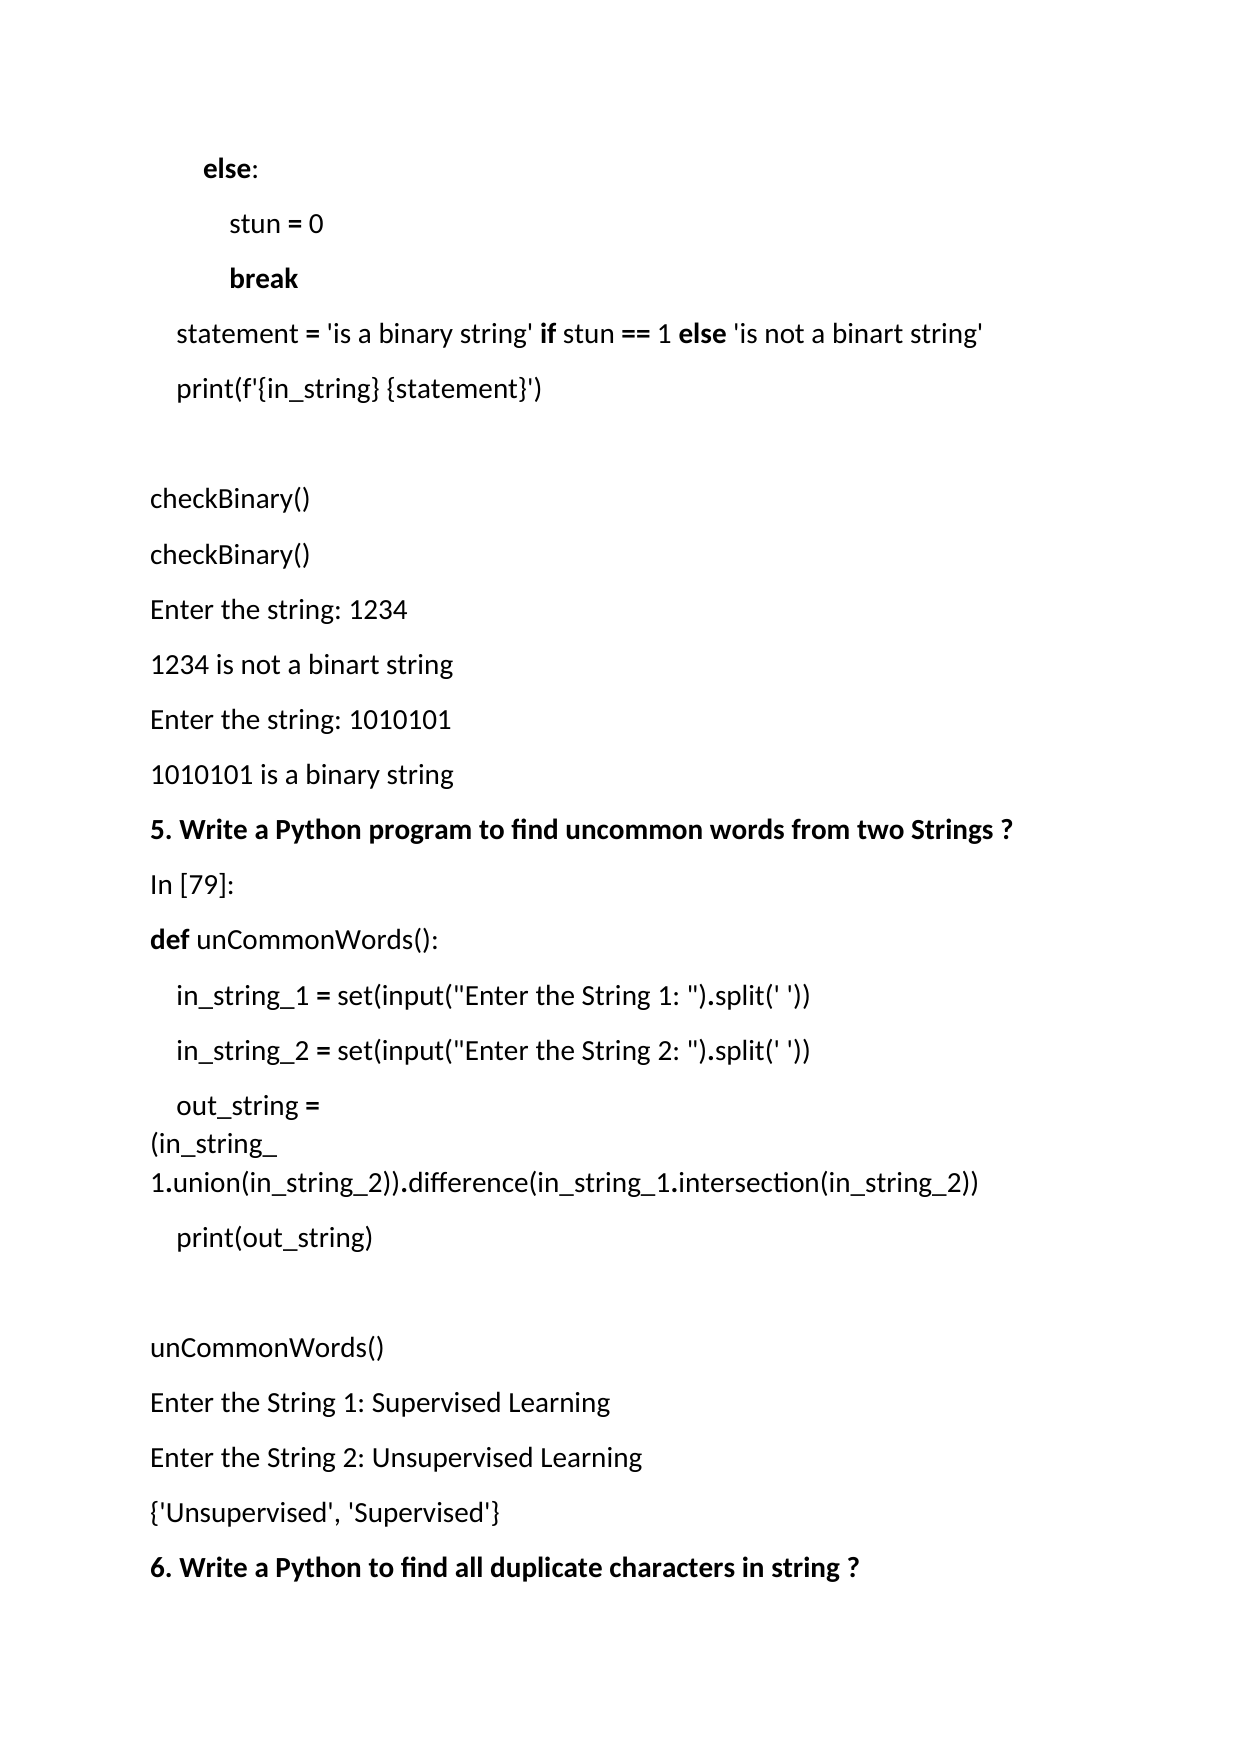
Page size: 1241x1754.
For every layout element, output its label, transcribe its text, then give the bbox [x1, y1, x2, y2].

text print(out_string) [150, 1219, 1090, 1254]
text stun = 0 [150, 205, 1090, 241]
text Enter the String 1: Supervised Learning [150, 1384, 1090, 1420]
text unCommonWords() [150, 1329, 1090, 1364]
text In [79]: [150, 866, 1090, 902]
text 6. Write a Python to find all duplicate characters in string ? [150, 1549, 1090, 1585]
text Enter the String 2: Unsupervised Learning [150, 1439, 1090, 1475]
text 5. Write a Python program to find uncommon words from two Strings ? [150, 811, 1090, 847]
text statement = 'is a binary string' if stun == 1 else 'is not a binart string' [150, 315, 1090, 351]
text out_string = (in_string_1.union(in_string_2)).difference(in_string_1.intersection(in_string_2)) [150, 1087, 1090, 1199]
text else: [150, 150, 1090, 186]
text 1010101 is a binary string [150, 756, 1090, 792]
text in_string_2 = set(input("Enter the String 2: ").split(' ')) [150, 1032, 1090, 1067]
text Enter the string: 1234 [150, 591, 1090, 626]
text in_string_1 = set(input("Enter the String 1: ").split(' ')) [150, 977, 1090, 1012]
text checkBinary() [150, 481, 1090, 516]
text 1234 is not a binart string [150, 646, 1090, 682]
text def unCommonWords(): [150, 921, 1090, 957]
text print(f'{in_string} {statement}') [150, 370, 1090, 406]
text {'Unsupervised', 'Supervised'} [150, 1494, 1090, 1530]
text Enter the string: 1010101 [150, 701, 1090, 737]
text break [150, 260, 1090, 296]
text checkBinary() [150, 536, 1090, 571]
